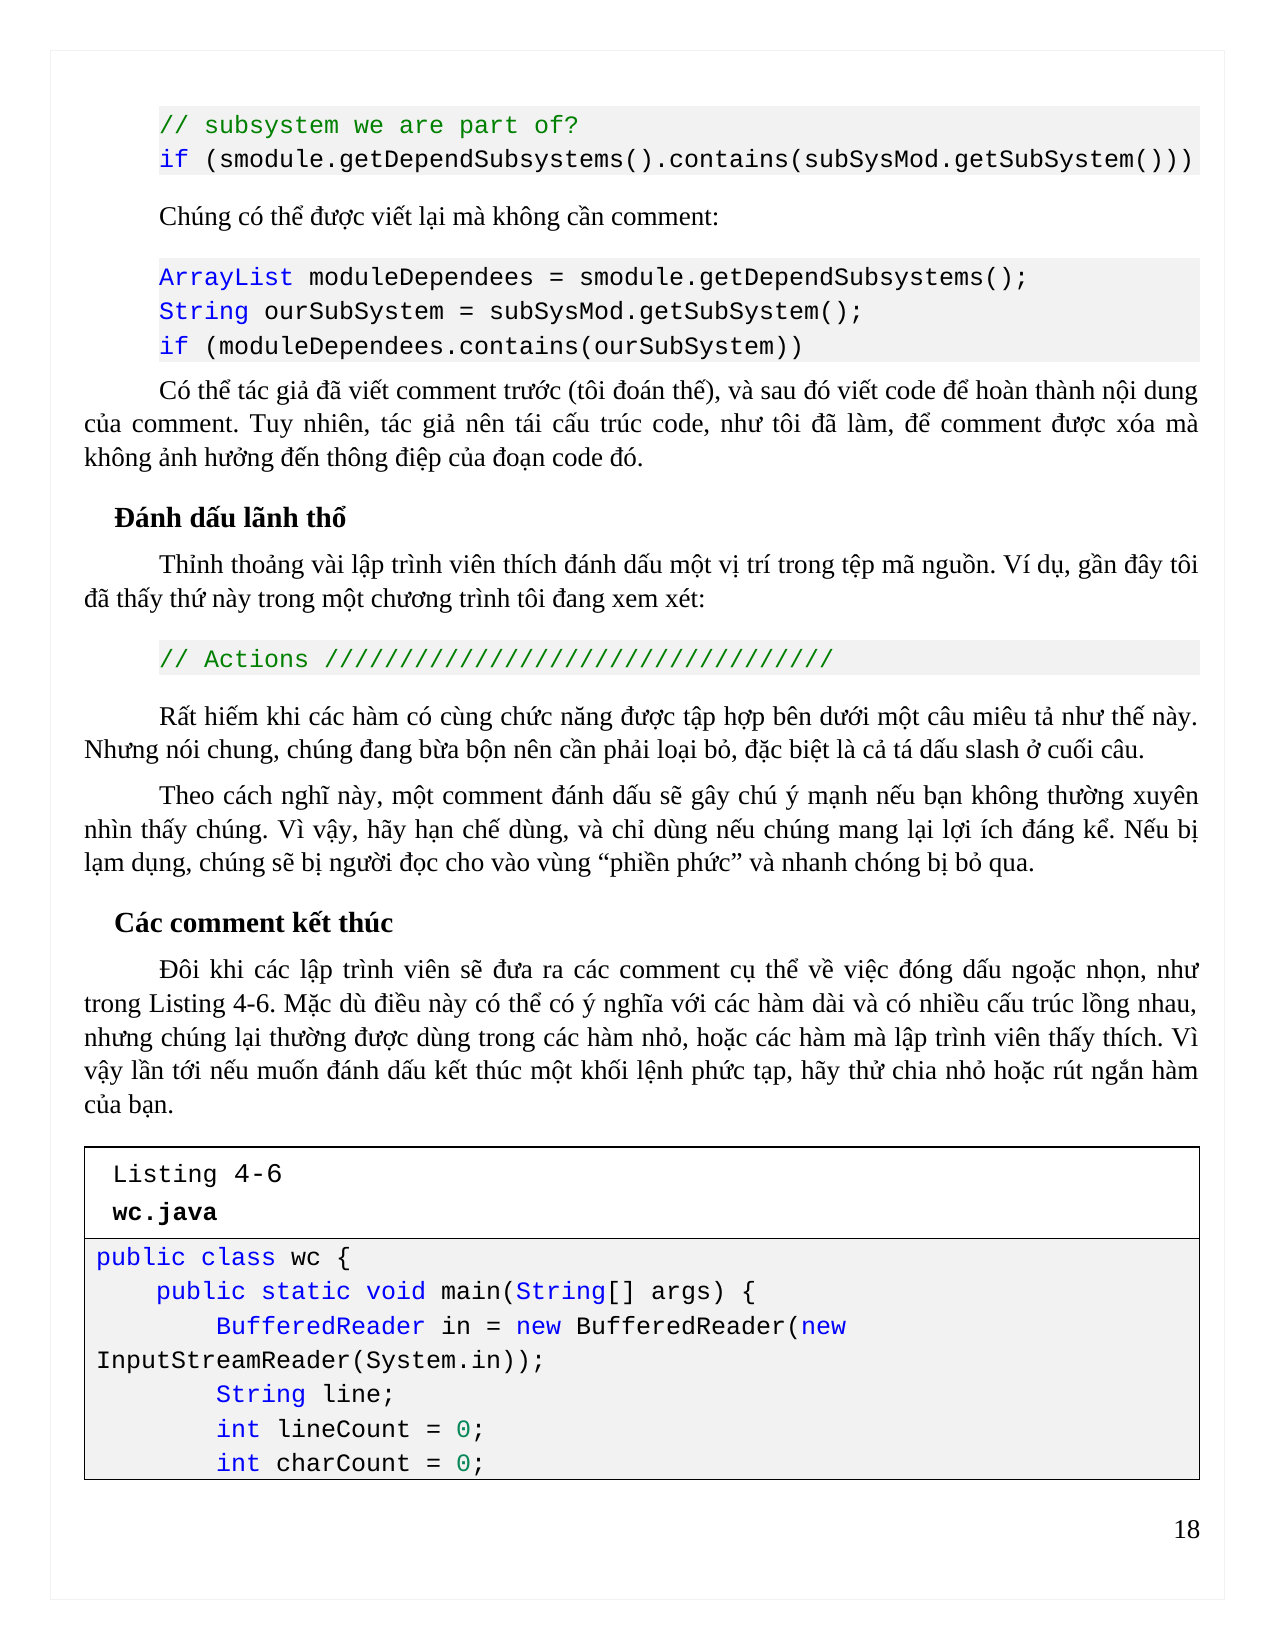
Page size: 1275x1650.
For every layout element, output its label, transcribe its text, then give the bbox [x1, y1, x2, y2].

text if (moduleDependees.contains(ourSubSystem)) [159, 327, 1200, 362]
text Theo cách nghĩ này, một comment đánh dấu sẽ gây chú ý mạnh nếu bạn không thường xuyên nhìn thấy chúng. Vì vậy, hãy hạn chế dùng, và chỉ dùng nếu chúng mang lại lợi ích đáng kể. Nếu bị lạm dụng, chúng sẽ bị người đọc cho vào vùng “phiền phức” và nhanh chóng bị bỏ qua. [84, 779, 1200, 878]
text Có thể tác giả đã viết comment trước (tôi đoán thế), và sau đó viết code để hoàn thành nội dung của comment. Tuy nhiên, tác giả nên tái cấu trúc code, như tôi đã làm, để comment được xóa mà không ảnh hưởng đến thông điệp của đoạn code đó. [84, 374, 1200, 472]
text String ourSubSystem = subSysMod.getSubSystem(); [159, 293, 1200, 327]
text // Actions ////////////////////////////////// [159, 640, 1200, 675]
subtitle Các comment kết thúc [114, 905, 1200, 938]
table_header Listing 4-6 wc.java [85, 1148, 1199, 1237]
text ArrayList moduleDependees = smodule.getDependSubsystems(); [159, 258, 1200, 293]
text Thỉnh thoảng vài lập trình viên thích đánh dấu một vị trí trong tệp mã nguồn. Ví dụ, gần đây tôi đã thấy thứ này trong một chương trình tôi đang xem xét: [84, 548, 1200, 613]
subtitle Đánh dấu lãnh thổ [114, 500, 1200, 533]
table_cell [85, 1239, 1199, 1479]
text Đôi khi các lập trình viên sẽ đưa ra các comment cụ thể về việc đóng dấu ngoặc nhọn, như trong Listing 4-6. Mặc dù điều này có thể có ý nghĩa với các hàm dài và có nhiều cấu trúc lồng nhau, nhưng chúng lại thường được dùng trong các hàm nhỏ, hoặc các hàm mà lập trình viên thấy thích. Vì vậy lần tới nếu muốn đánh dấu kết thúc một khối lệnh phức tạp, hãy thử chia nhỏ hoặc rút ngắn hàm của bạn. [84, 954, 1200, 1119]
text if (smodule.getDependSubsystems().contains(subSysMod.getSubSystem())) [159, 141, 1200, 175]
text // subsystem we are part of? [159, 106, 1200, 141]
text Rất hiếm khi các hàm có cùng chức năng được tập hợp bên dưới một câu miêu tả như thế này. Nhưng nói chung, chúng đang bừa bộn nên cần phải loại bỏ, đặc biệt là cả tá dấu slash ở cuối câu. [84, 700, 1200, 764]
text Chúng có thể được viết lại mà không cần comment: [84, 200, 1200, 231]
